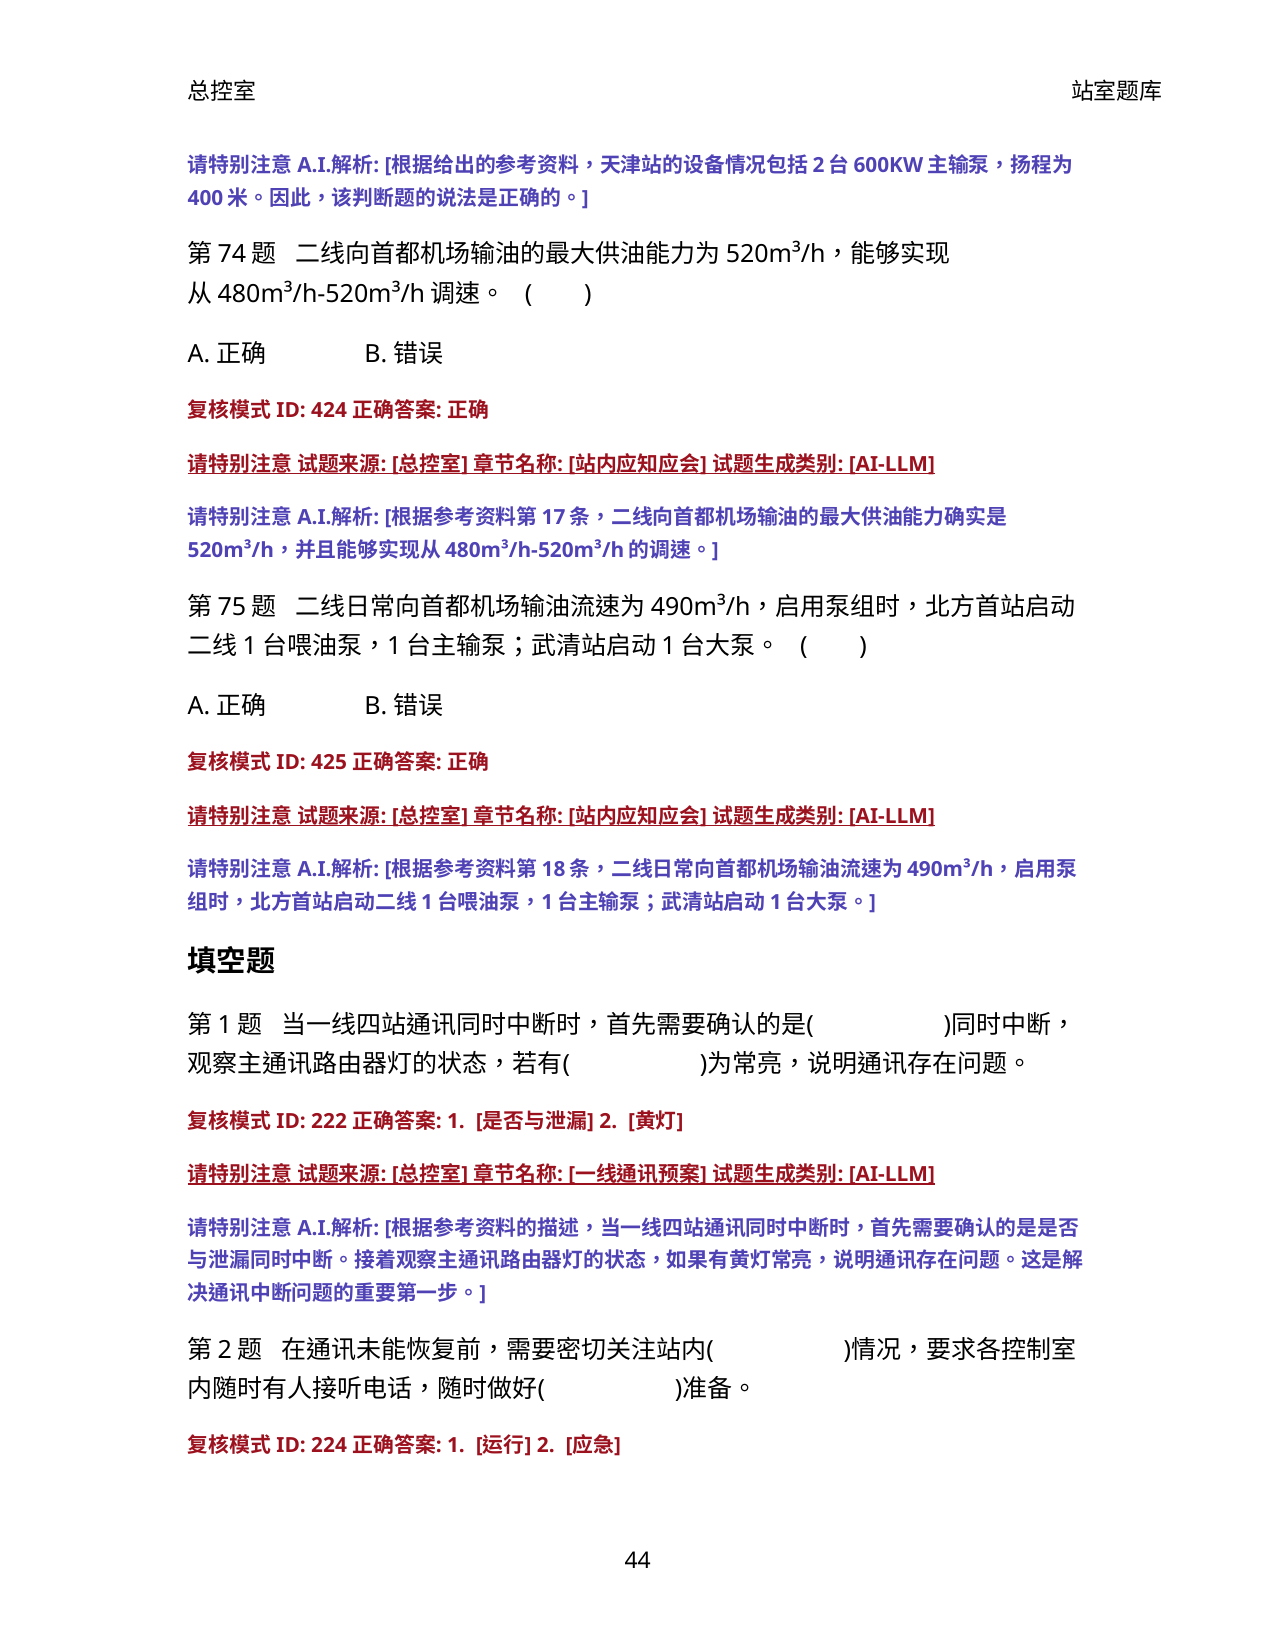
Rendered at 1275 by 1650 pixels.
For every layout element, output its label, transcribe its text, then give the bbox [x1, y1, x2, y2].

text 请特别注意 试题来源: [总控室] 章节名称: [一线通讯预案] 试题生成类别: [AI-LLM] [187, 1159, 1087, 1188]
text A. 正确 B. 错误 [187, 687, 1087, 721]
text 第2题 在通讯未能恢复前，需要密切关注站内( )情况，要求各控制室内随时有人接听电话，随时做好( )准备。 [187, 1331, 1087, 1404]
text 请特别注意 试题来源: [总控室] 章节名称: [站内应知应会] 试题生成类别: [AI-LLM] [187, 449, 1087, 477]
text 第74题 二线向首都机场输油的最大供油能力为520m³/h，能够实现从480m³/h-520m³/h调速。 ( ) [187, 236, 1087, 309]
text 请特别注意 A.I.解析: [根据参考资料第17条，二线向首都机场输油的最大供油能力确实是520m³/h，并且能够实现从480m³/h-520m³/h的调速。] [187, 502, 1087, 563]
text 请特别注意 A.I.解析: [根据参考资料第18条，二线日常向首都机场输油流速为490m³/h，启用泵组时，北方首站启动二线1台喂油泵，1台主输泵；武清站启动1台大泵。] [187, 854, 1087, 915]
text 第75题 二线日常向首都机场输油流速为490m³/h，启用泵组时，北方首站启动二线1台喂油泵，1台主输泵；武清站启动1台大泵。 ( ) [187, 588, 1087, 661]
text 复核模式 ID: 425 正确答案: 正确 [187, 747, 1087, 776]
text 请特别注意 A.I.解析: [根据参考资料的描述，当一线四站通讯同时中断时，首先需要确认的是是否与泄漏同时中断。接着观察主通讯路由器灯的状态，如果有黄灯常亮，说明通讯存在问题。这是解决通讯中断问题的重要第一步。] [187, 1213, 1087, 1306]
text 请特别注意 A.I.解析: [根据给出的参考资料，天津站的设备情况包括2台600KW主输泵，扬程为400米。因此，该判断题的说法是正确的。] [187, 150, 1087, 211]
text 填空题 [187, 940, 1087, 980]
text A. 正确 B. 错误 [187, 335, 1087, 369]
text 复核模式 ID: 224 正确答案: 1. [运行] 2. [应急] [187, 1431, 1087, 1459]
text 复核模式 ID: 424 正确答案: 正确 [187, 395, 1087, 424]
text 请特别注意 试题来源: [总控室] 章节名称: [站内应知应会] 试题生成类别: [AI-LLM] [187, 801, 1087, 829]
text 复核模式 ID: 222 正确答案: 1. [是否与泄漏] 2. [黄灯] [187, 1106, 1087, 1134]
text 第1题 当一线四站通讯同时中断时，首先需要确认的是( )同时中断，观察主通讯路由器灯的状态，若有( )为常亮，说明通讯存在问题。 [187, 1007, 1087, 1080]
